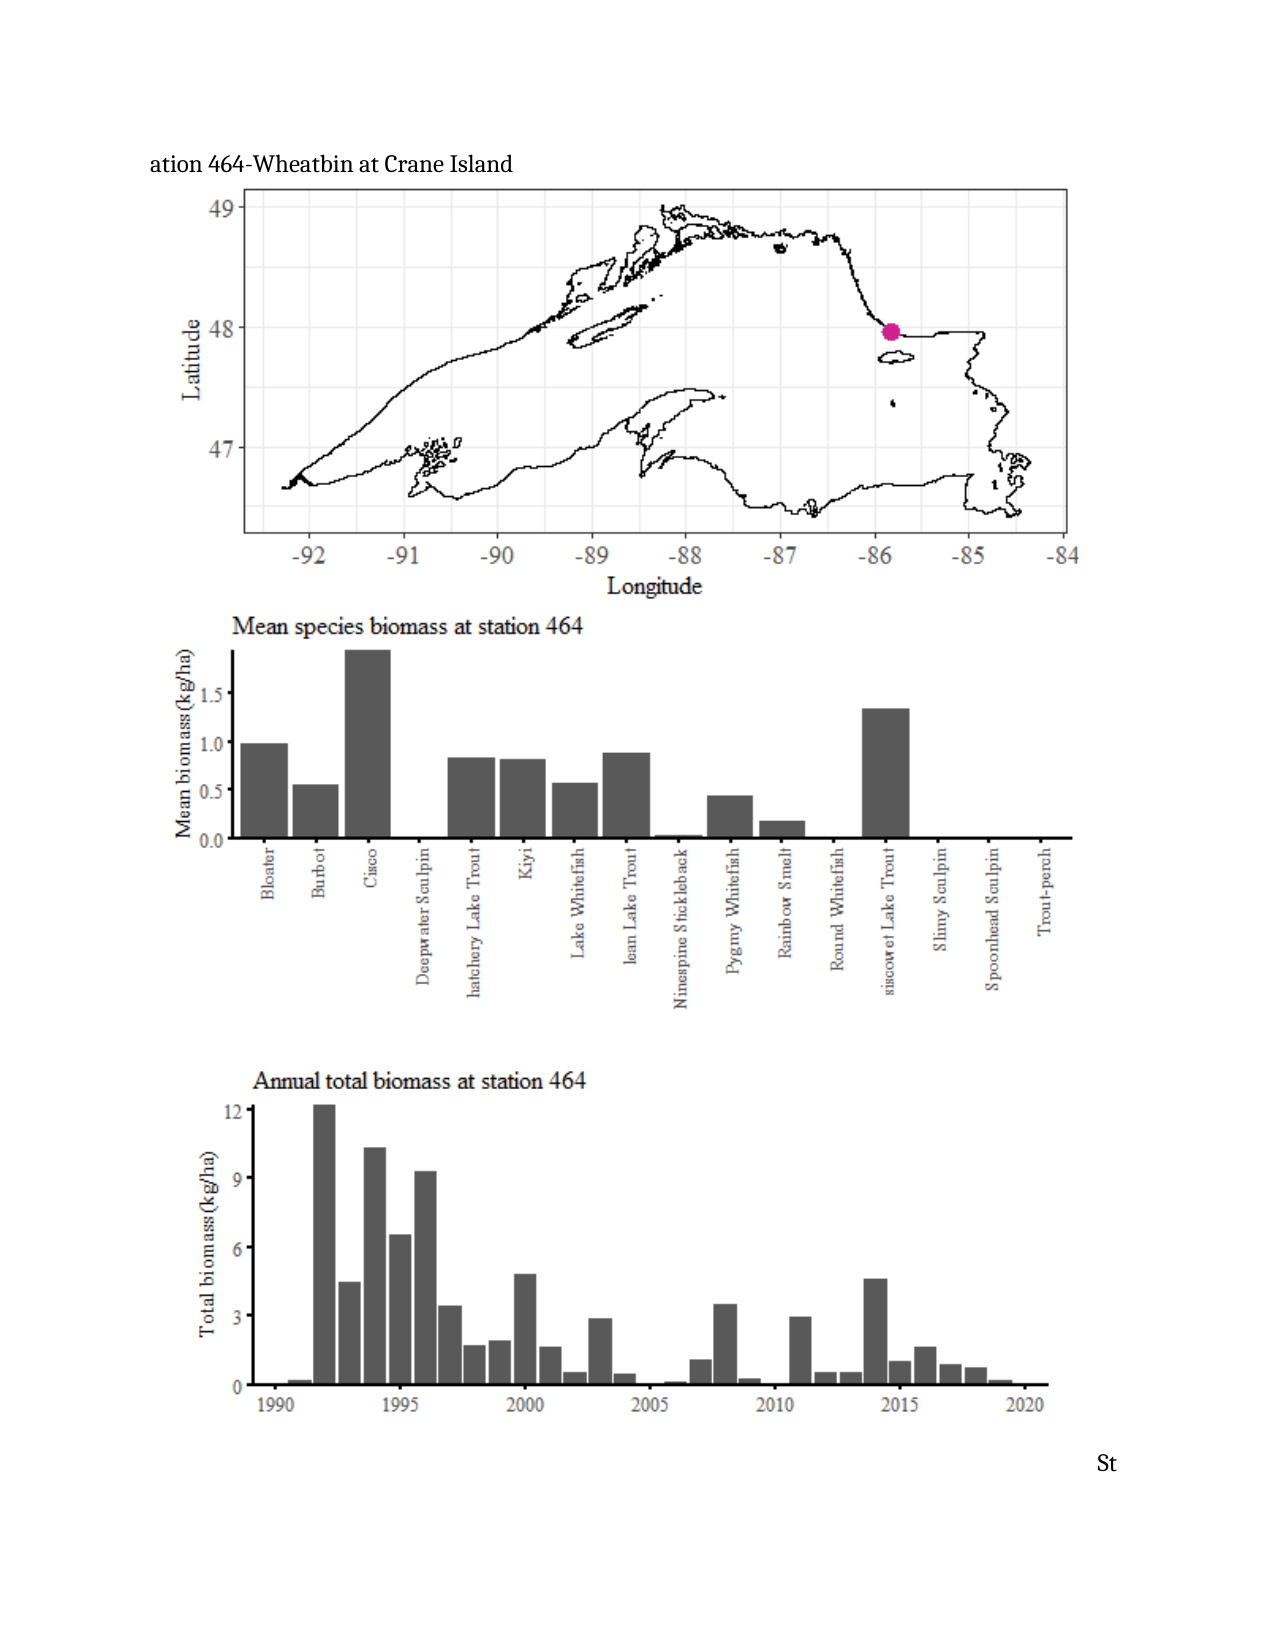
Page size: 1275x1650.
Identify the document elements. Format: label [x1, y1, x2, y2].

picture [168, 178, 1079, 1472]
